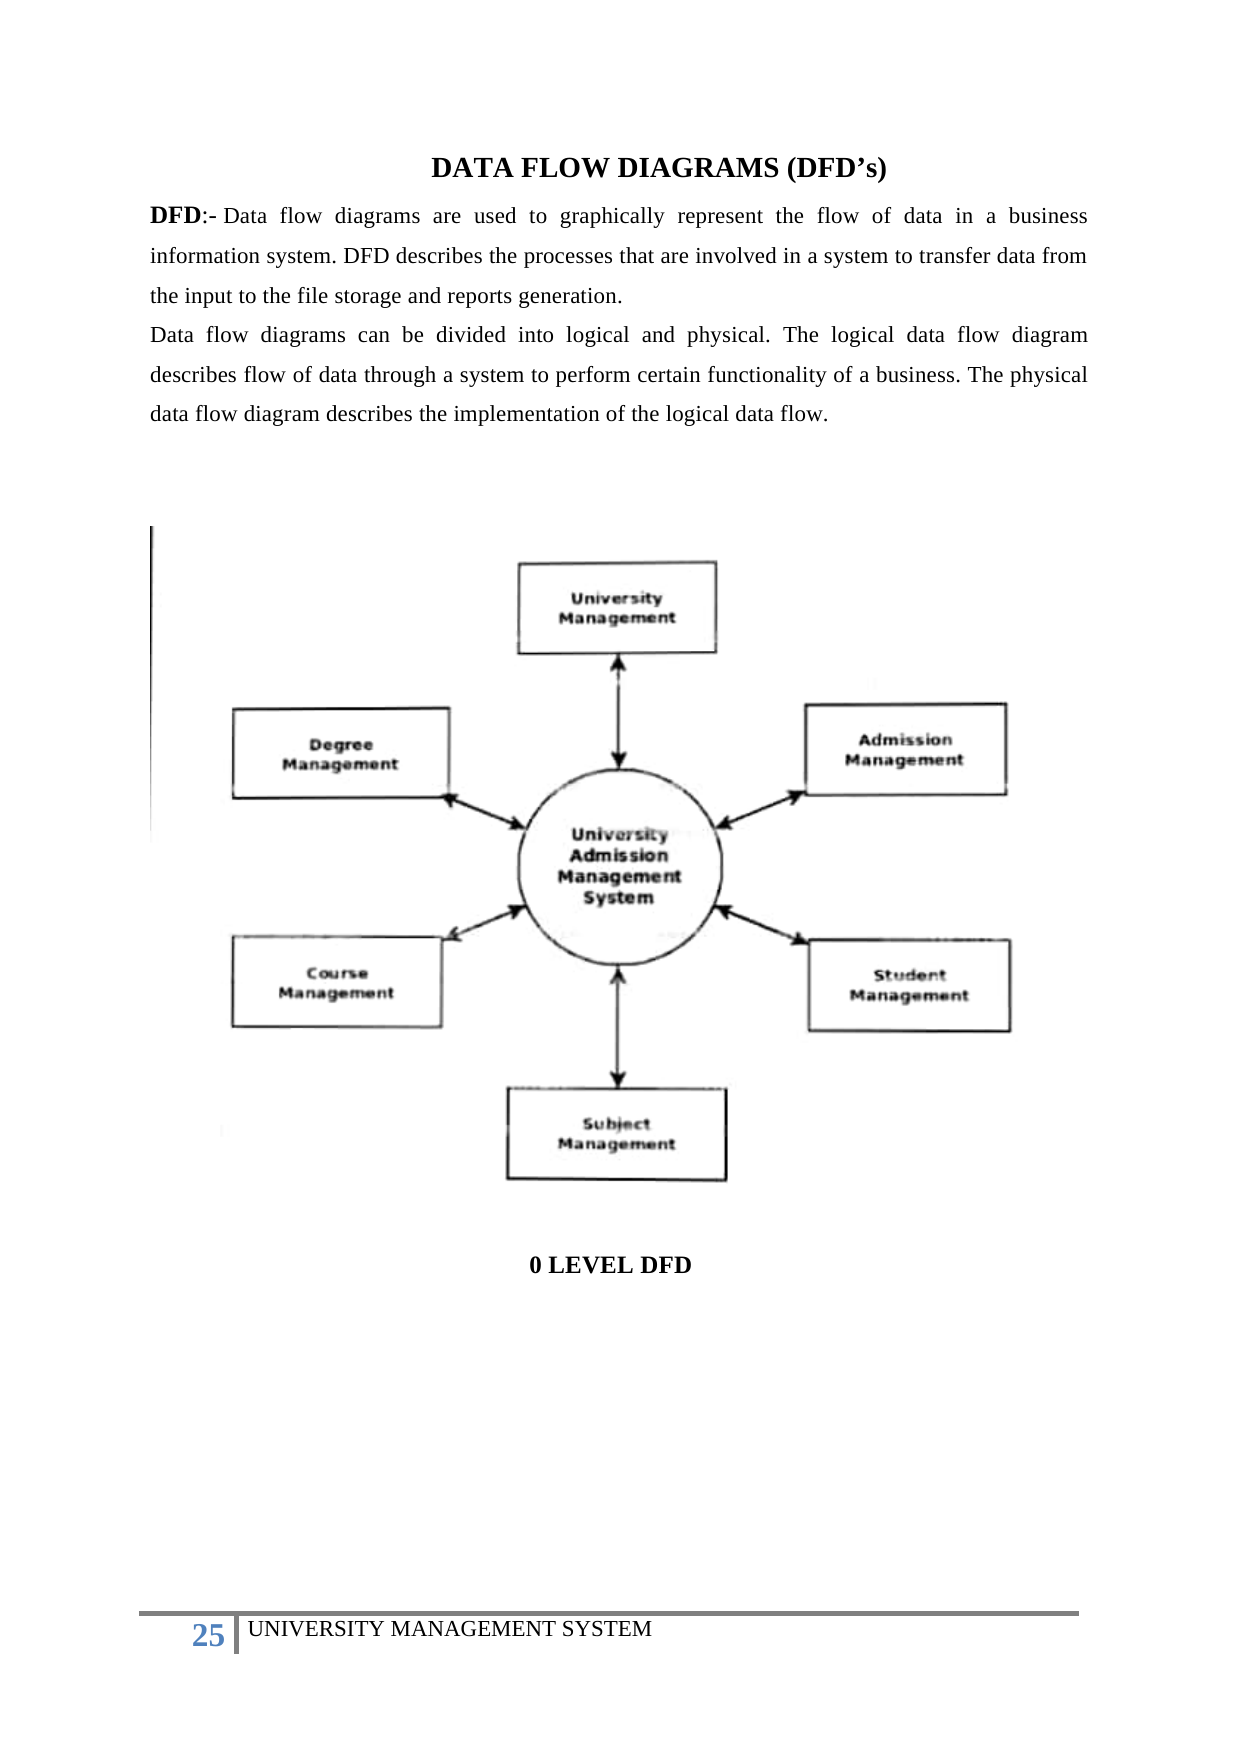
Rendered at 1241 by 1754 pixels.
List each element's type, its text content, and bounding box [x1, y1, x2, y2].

text Data flow diagrams can be divided into logical and physical. The logical data flow diagram describes flow of data through a system to perform certain functionality of a business. The physical data flow diagram describes the implementation of the logical data flow. [150, 321, 1090, 426]
text 0 LEVEL DFD [150, 1250, 1090, 1279]
text DATA FLOW DIAGRAMS (DFD’s) [150, 150, 1090, 183]
text DFD:- Data flow diagrams are used to graphically represent the flow of data in a business information system. DFD describes the processes that are involved in a system to transfer data from the input to the file storage and reports generation. [150, 200, 1090, 308]
picture [150, 526, 1091, 1237]
